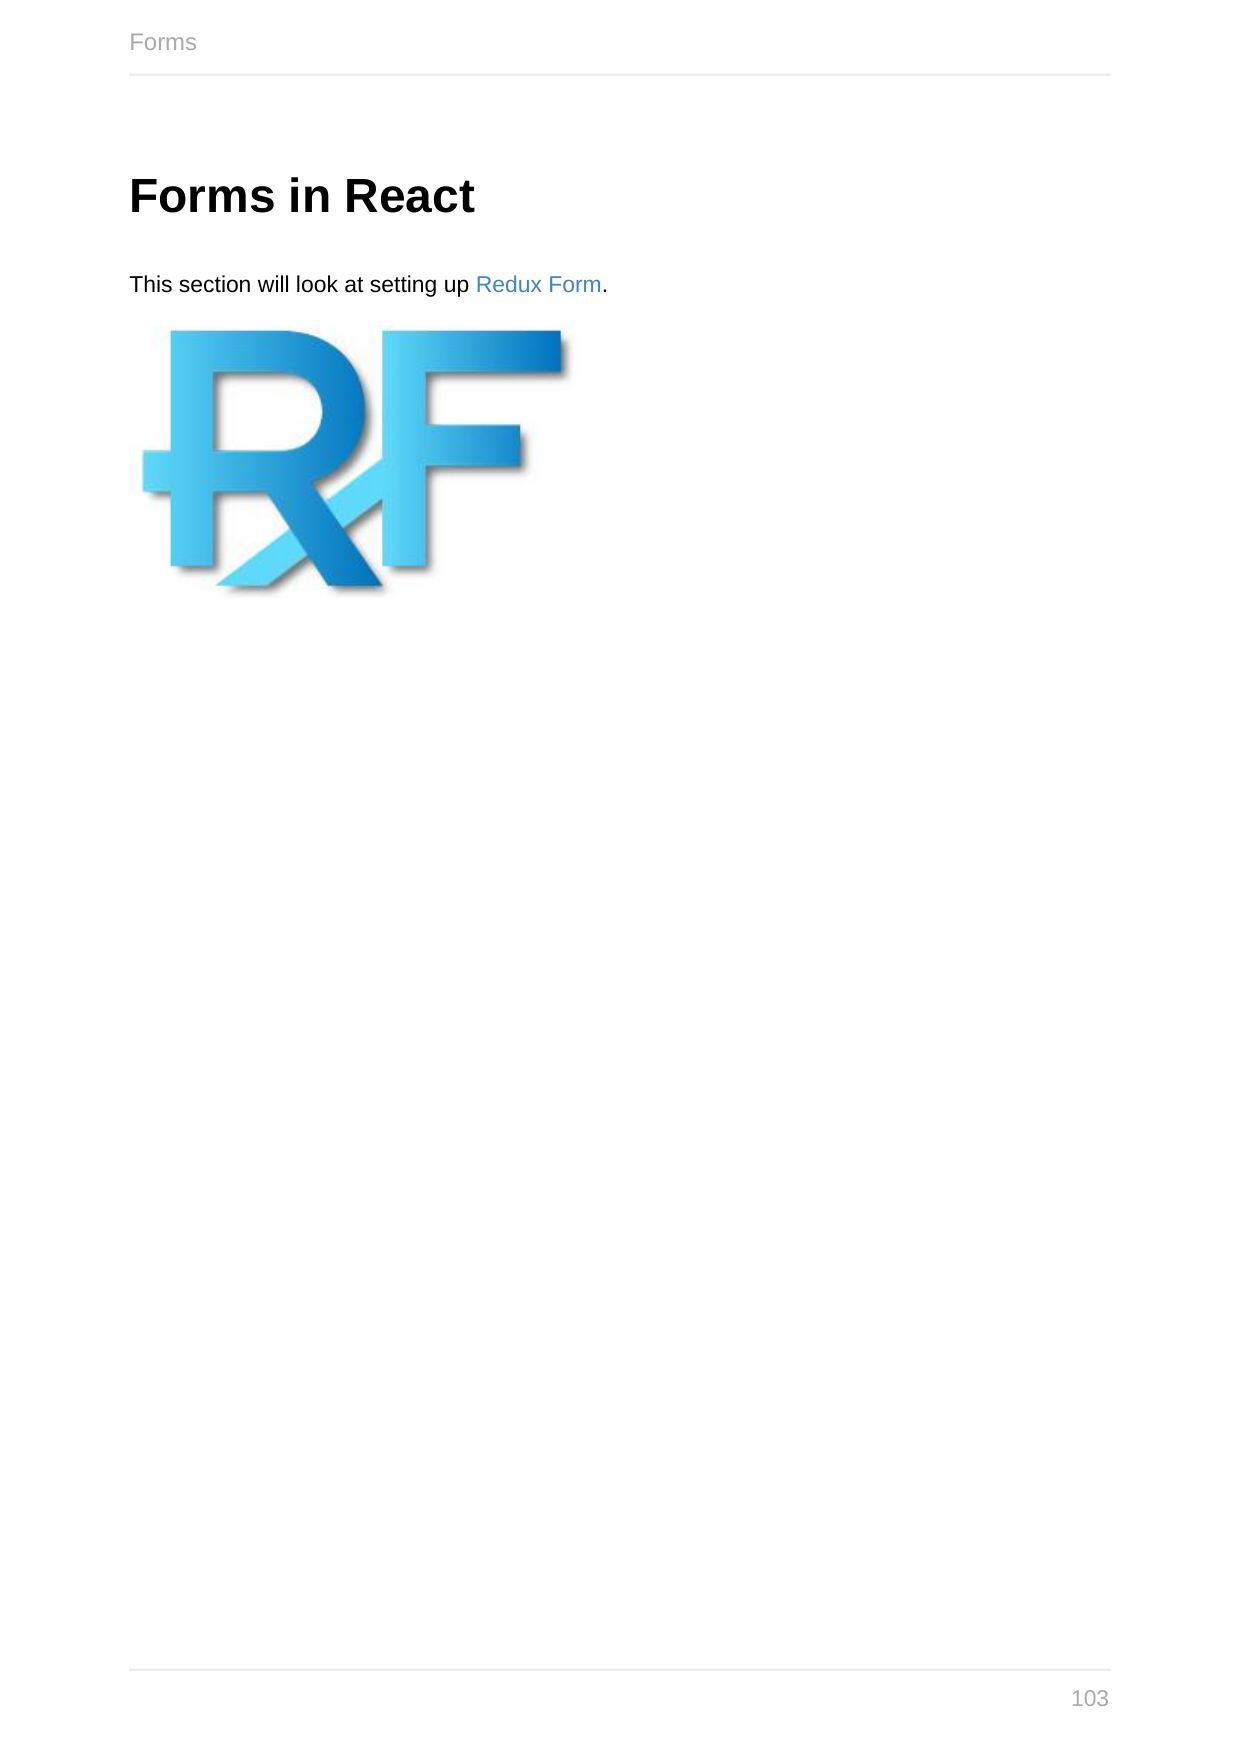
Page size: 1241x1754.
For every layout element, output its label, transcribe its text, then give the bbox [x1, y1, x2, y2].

text Forms in React [129, 167, 1110, 222]
picture [129, 325, 579, 598]
text 103 [1071, 1685, 1110, 1711]
text Forms [129, 28, 1110, 55]
text This section will look at setting up Redux Form. [129, 271, 1110, 297]
